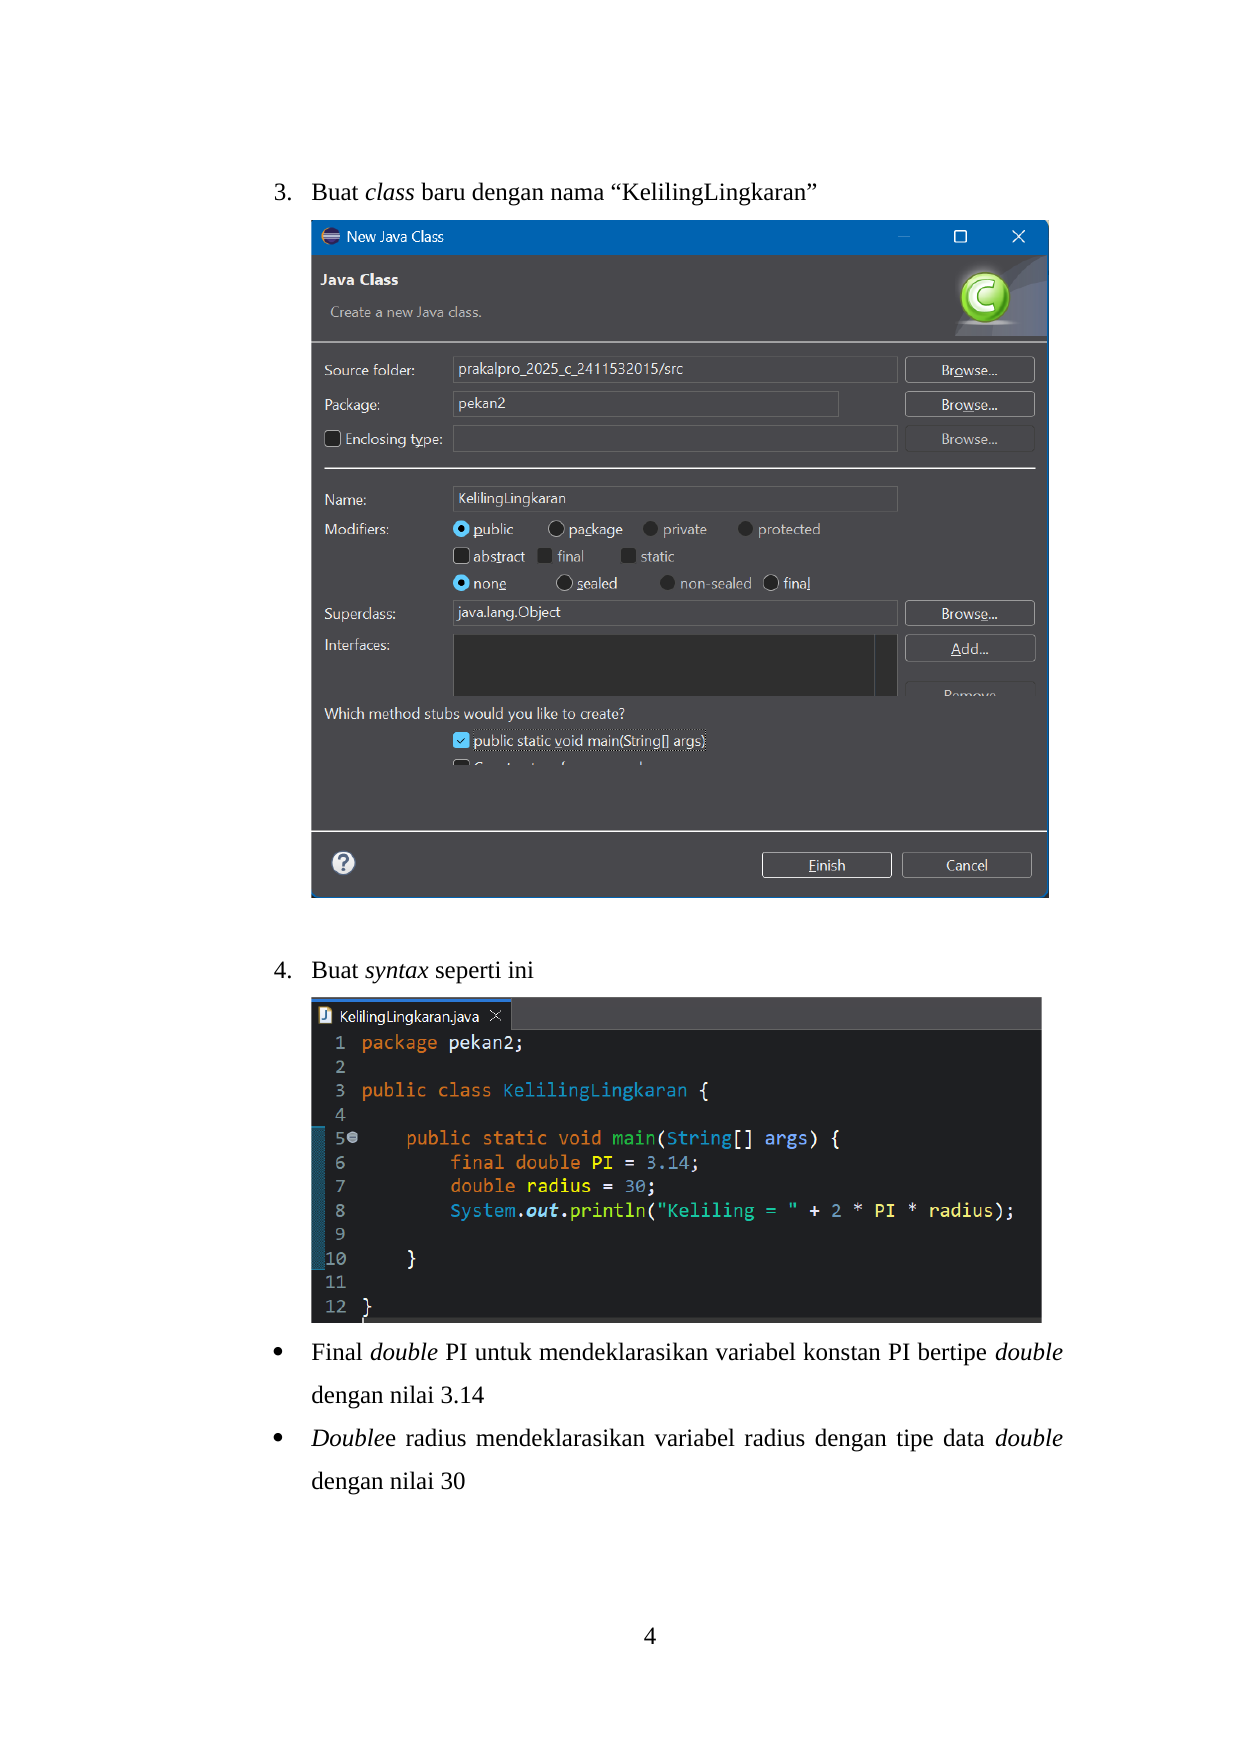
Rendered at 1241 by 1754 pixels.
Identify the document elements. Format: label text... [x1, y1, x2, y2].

picture [311, 997, 1042, 1323]
picture [311, 220, 1049, 898]
list Doublee radius mendeklarasikan variabel radius dengan tipe data double dengan nilai 30 [274, 1423, 1063, 1495]
list Final double PI untuk mendeklarasikan variabel konstan PI bertipe double dengan nilai 3.14 [274, 1337, 1063, 1408]
list Buat syntax seperti ini [274, 955, 1063, 983]
list Buat class baru dengan nama “KelilingLingkaran” [274, 177, 1063, 206]
